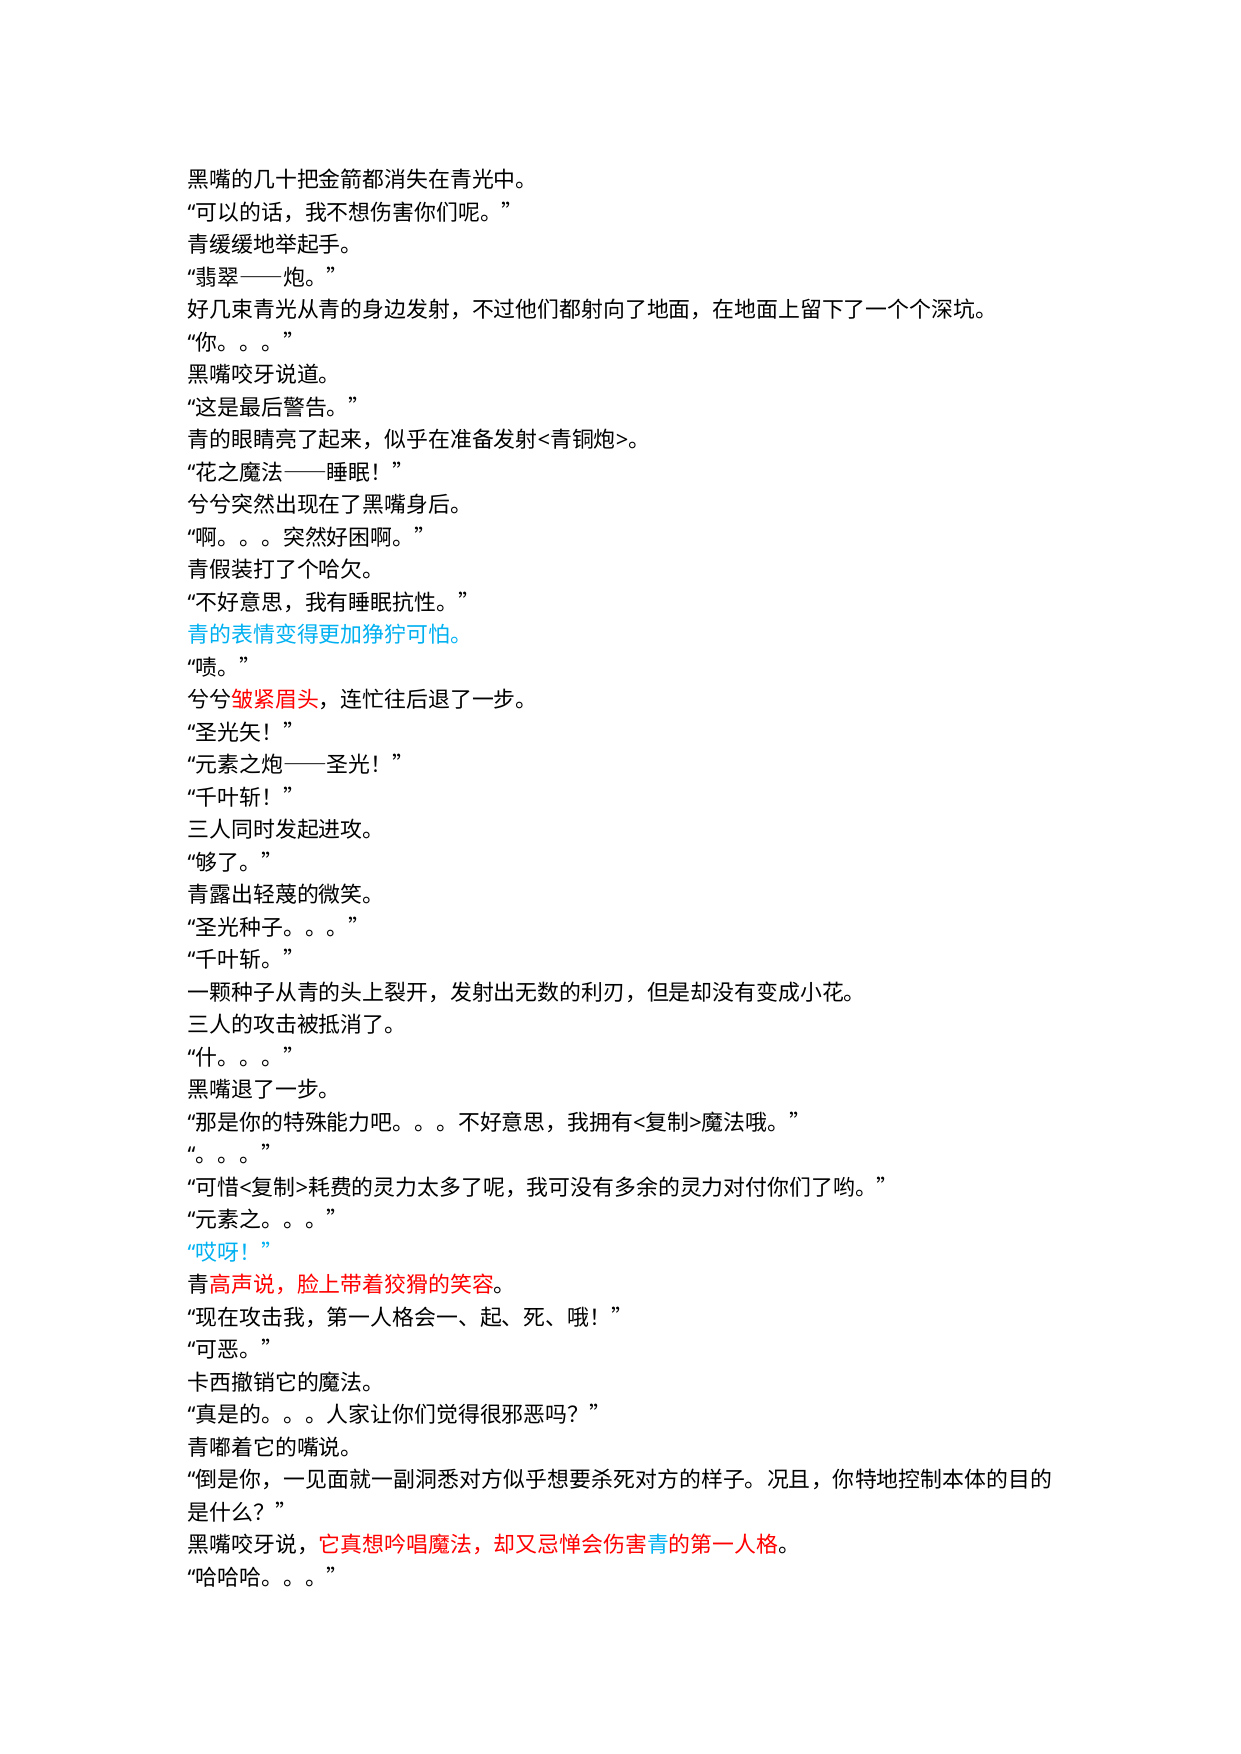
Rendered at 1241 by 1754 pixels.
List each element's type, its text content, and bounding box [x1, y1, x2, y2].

text 青的眼睛亮了起来，似乎在准备发射<青铜炮>。 [187, 422, 1053, 454]
text 青露出轻蔑的微笑。 [187, 877, 1053, 909]
text 兮兮皱紧眉头，连忙往后退了一步。 [187, 682, 1053, 714]
text 好几束青光从青的身边发射，不过他们都射向了地面，在地面上留下了一个个深坑。 [187, 292, 1053, 324]
text “啊。。。突然好困啊。” [187, 519, 1053, 552]
text “元素之。。。” [187, 1202, 1053, 1234]
text 一颗种子从青的头上裂开，发射出无数的利刃，但是却没有变成小花。 [187, 974, 1053, 1007]
text “啧。” [187, 649, 1053, 682]
text “千叶斩。” [187, 942, 1053, 974]
text 三人同时发起进攻。 [187, 812, 1053, 844]
text “圣光矢！” [187, 714, 1053, 747]
text “倒是你，一见面就一副洞悉对方似乎想要杀死对方的样子。况且，你特地控制本体的目的是什么？” [187, 1462, 1053, 1527]
text 卡西撤销它的魔法。 [187, 1364, 1053, 1397]
text “花之魔法——睡眠！” [187, 454, 1053, 487]
text “哎呀！” [187, 1234, 1053, 1267]
text “够了。” [187, 844, 1053, 877]
text “。。。” [187, 1137, 1053, 1169]
text 黑嘴咬牙说，它真想吟唱魔法，却又忌惮会伤害青的第一人格。 [187, 1527, 1053, 1559]
text 青高声说，脸上带着狡猾的笑容。 [187, 1267, 1053, 1299]
text “圣光种子。。。” [187, 909, 1053, 942]
text “元素之炮——圣光！” [187, 747, 1053, 779]
text 兮兮突然出现在了黑嘴身后。 [187, 487, 1053, 519]
text “这是最后警告。” [187, 389, 1053, 422]
text 黑嘴咬牙说道。 [187, 357, 1053, 389]
text 青假装打了个哈欠。 [187, 552, 1053, 584]
text 青缓缓地举起手。 [187, 227, 1053, 259]
text “哈哈哈。。。” [187, 1559, 1053, 1592]
text “翡翠——炮。” [187, 259, 1053, 292]
text 黑嘴退了一步。 [187, 1072, 1053, 1104]
text 三人的攻击被抵消了。 [187, 1007, 1053, 1039]
text “真是的。。。人家让你们觉得很邪恶吗？” [187, 1397, 1053, 1429]
text 黑嘴的几十把金箭都消失在青光中。 [187, 162, 1053, 194]
text “不好意思，我有睡眠抗性。” [187, 584, 1053, 617]
text “现在攻击我，第一人格会一、起、死、哦！” [187, 1299, 1053, 1332]
text 青嘟着它的嘴说。 [187, 1429, 1053, 1462]
text 青的表情变得更加狰狞可怕。 [187, 617, 1053, 649]
text “可以的话，我不想伤害你们呢。” [187, 194, 1053, 227]
text “可恶。” [187, 1332, 1053, 1364]
text “那是你的特殊能力吧。。。不好意思，我拥有<复制>魔法哦。” [187, 1104, 1053, 1137]
text “什。。。” [187, 1039, 1053, 1072]
text “你。。。” [187, 324, 1053, 357]
text “千叶斩！” [187, 779, 1053, 812]
text “可惜<复制>耗费的灵力太多了呢，我可没有多余的灵力对付你们了哟。” [187, 1169, 1053, 1202]
